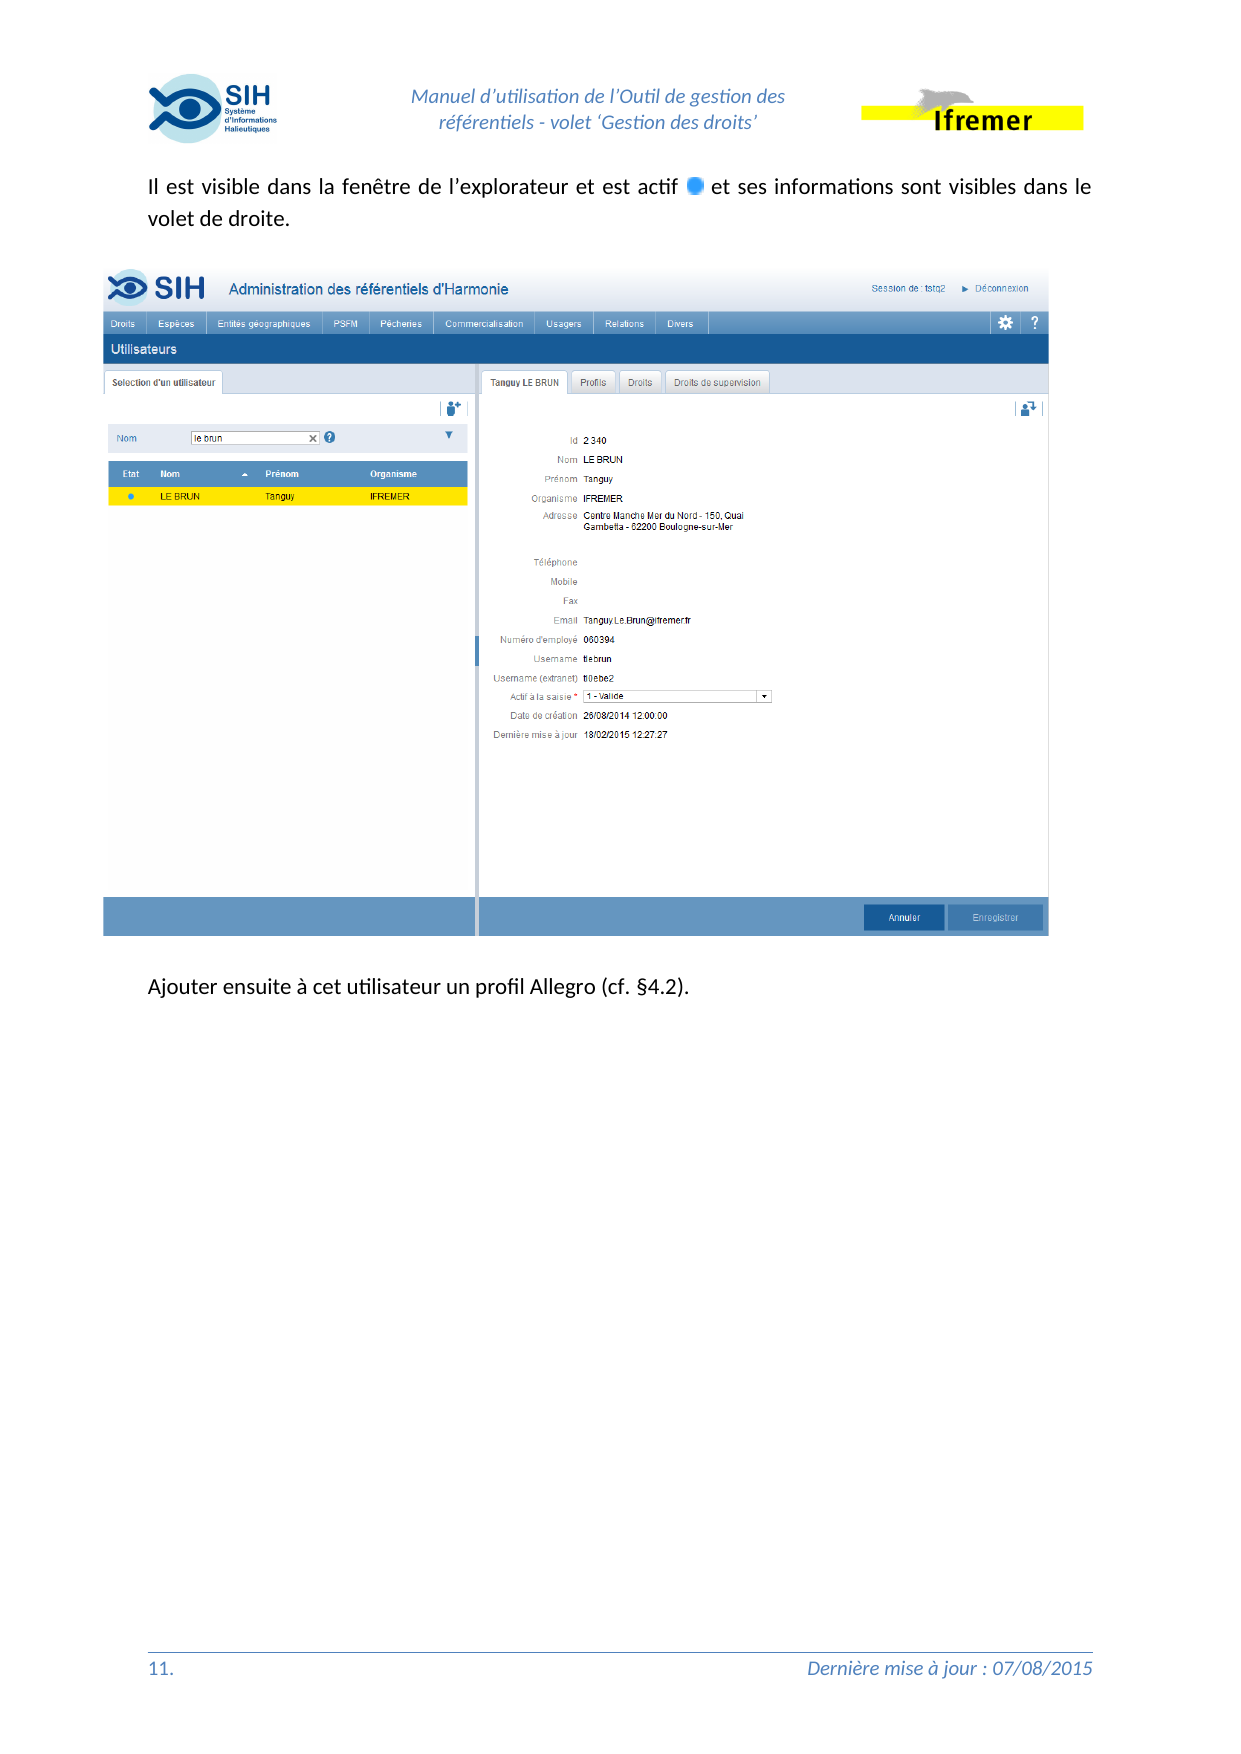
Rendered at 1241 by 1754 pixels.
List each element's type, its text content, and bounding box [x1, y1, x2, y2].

picture [103, 268, 1049, 936]
text Il est visible dans la fenêtre de l’explorateur et est actif et ses informations sont visibles dans le volet de droite. [148, 172, 1093, 232]
picture [687, 177, 704, 195]
picture [860, 86, 1085, 132]
picture [147, 73, 278, 144]
text Ajouter ensuite à cet utilisateur un profil Allegro (cf. §4.2). [148, 972, 1093, 1000]
